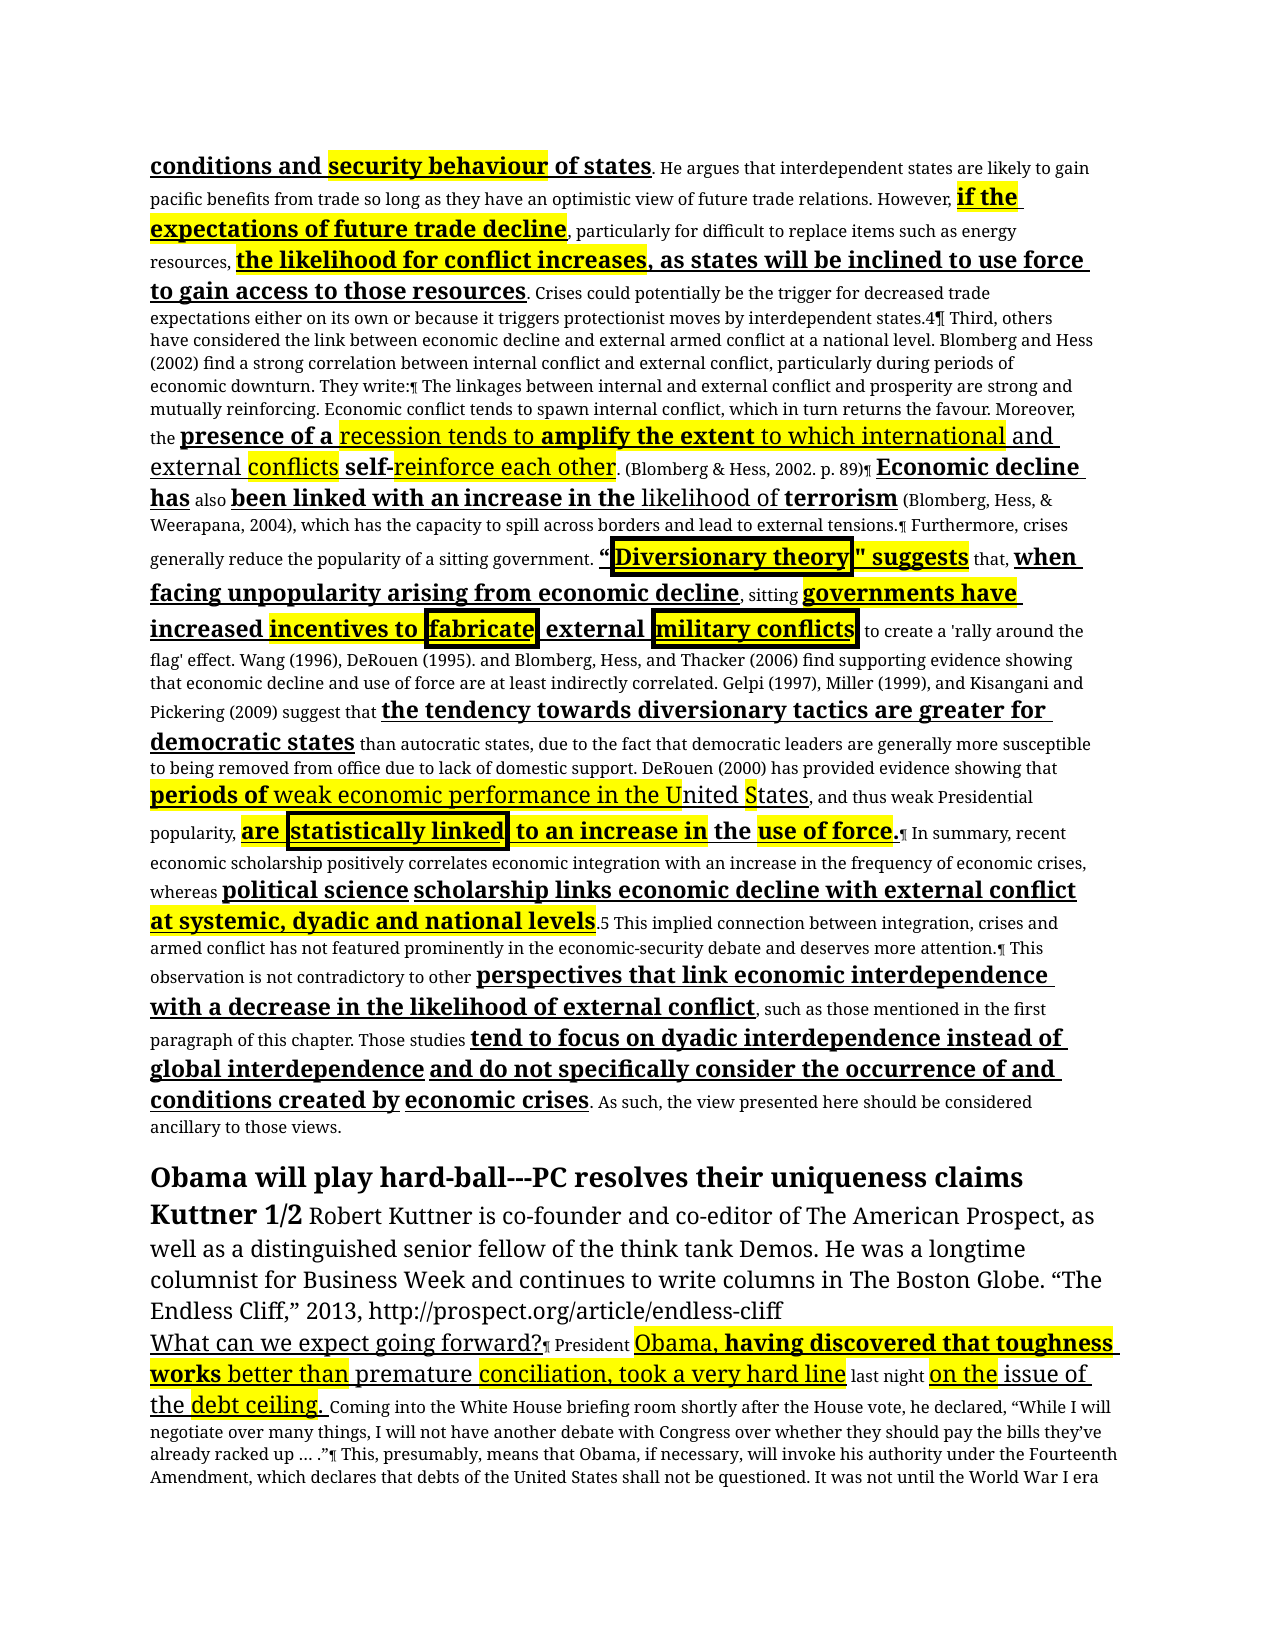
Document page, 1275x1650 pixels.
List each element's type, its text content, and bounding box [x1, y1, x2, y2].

text Kuttner 1/2 Robert Kuttner is co-founder and co-editor of The American Prospect, as well as a distinguished senior fellow of the think tank Demos. He was a longtime columnist for Business Week and continues to write columns in The Boston Globe. “The Endless Cliff,” 2013, http://prospect.org/article/endless-cliff [150, 1196, 1125, 1326]
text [150, 1326, 1125, 1488]
subtitle Obama will play hard-ball---PC resolves their uniqueness claims [150, 1159, 1125, 1196]
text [150, 150, 1095, 1138]
